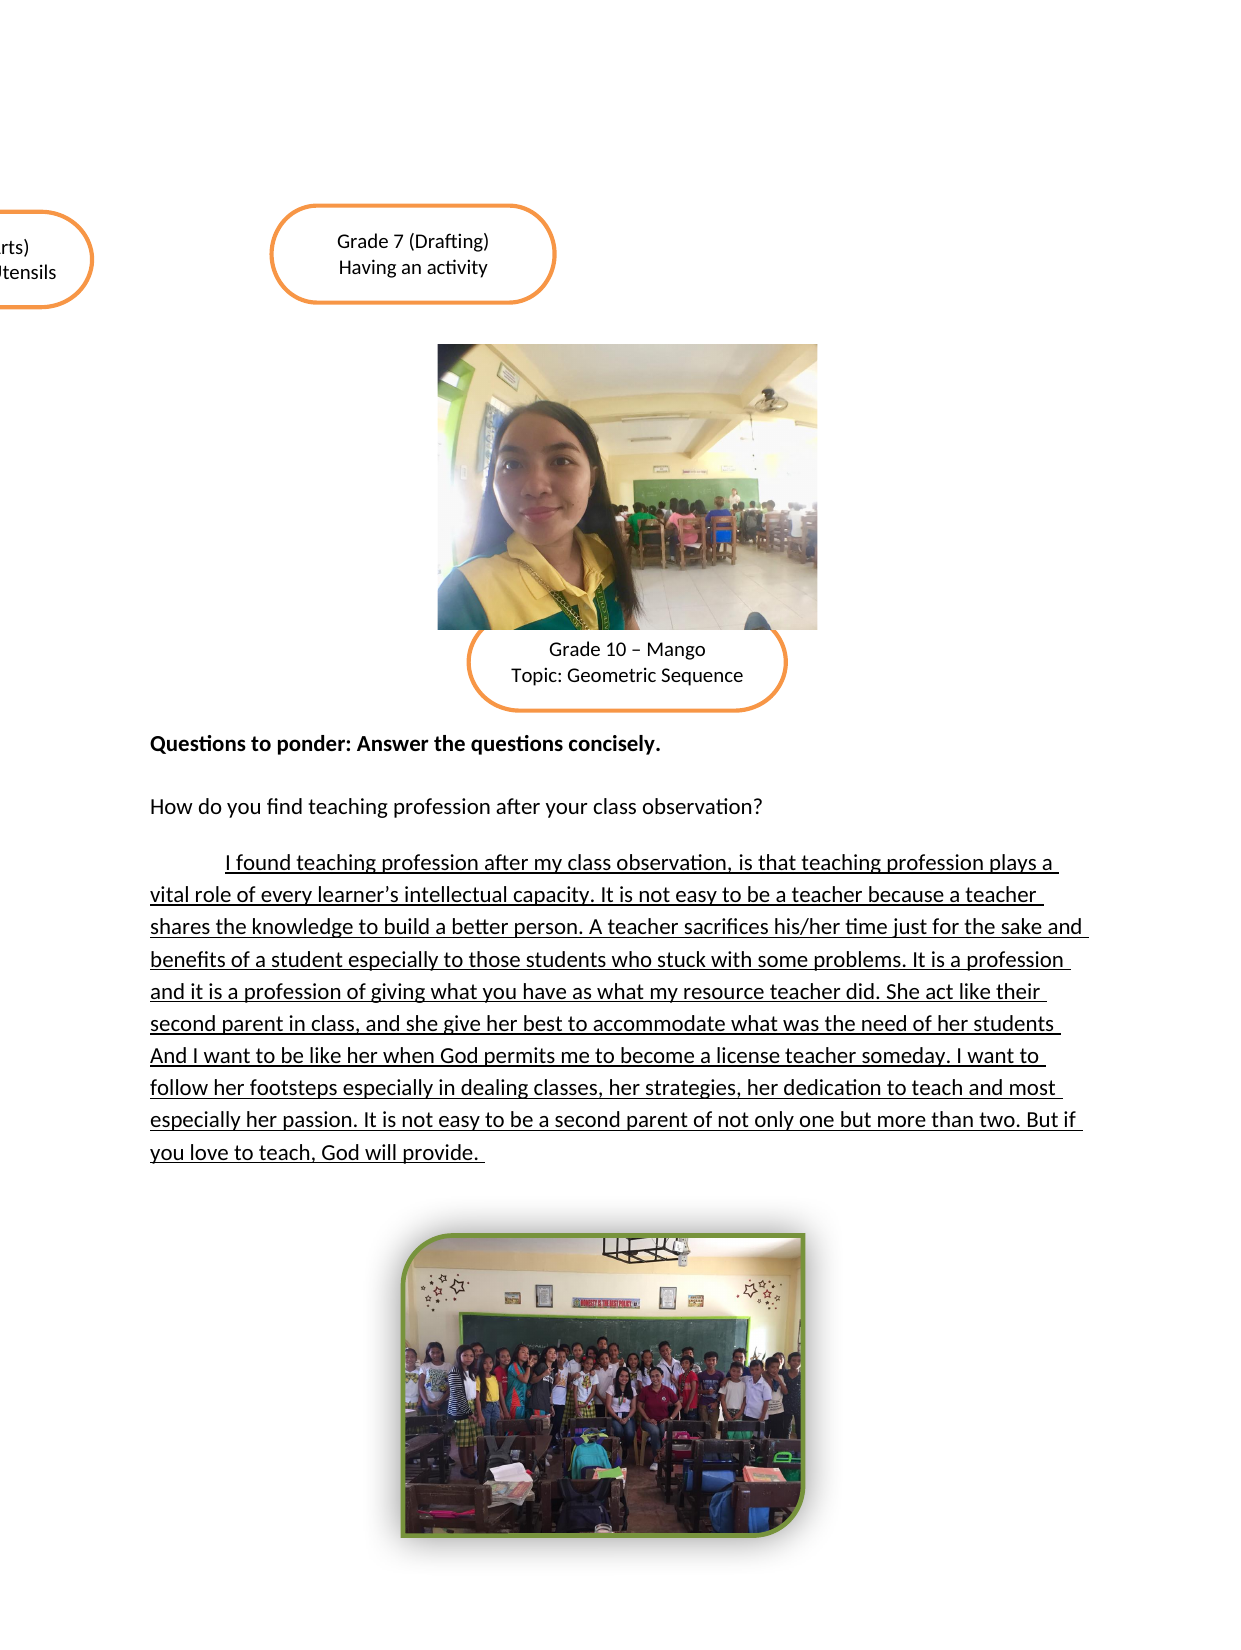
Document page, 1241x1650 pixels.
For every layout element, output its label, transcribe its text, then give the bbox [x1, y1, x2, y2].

text I found teaching profession after my class observation, is that teaching profession plays a vital role of every learner’s intellectual capacity. It is not easy to be a teacher because a teacher shares the knowledge to build a better person. A teacher sacrifices his/her time just for the sake and benefits of a student especially to those students who stuck with some problems. It is a profession and it is a profession of giving what you have as what my resource teacher did. She act like their second parent in class, and she give her best to accommodate what was the need of her students And I want to be like her when God permits me to become a license teacher someday. I want to follow her footsteps especially in dealing classes, her strategies, her dedication to teach and most especially her passion. It is not easy to be a second parent of not only one but more than two. But if you love to teach, God will provide. [150, 848, 1090, 1166]
picture [437, 344, 818, 630]
picture [406, 1238, 800, 1533]
text Questions to ponder: Answer the questions concisely. [150, 729, 1090, 757]
text How do you find teaching profession after your class observation? [150, 792, 1090, 820]
